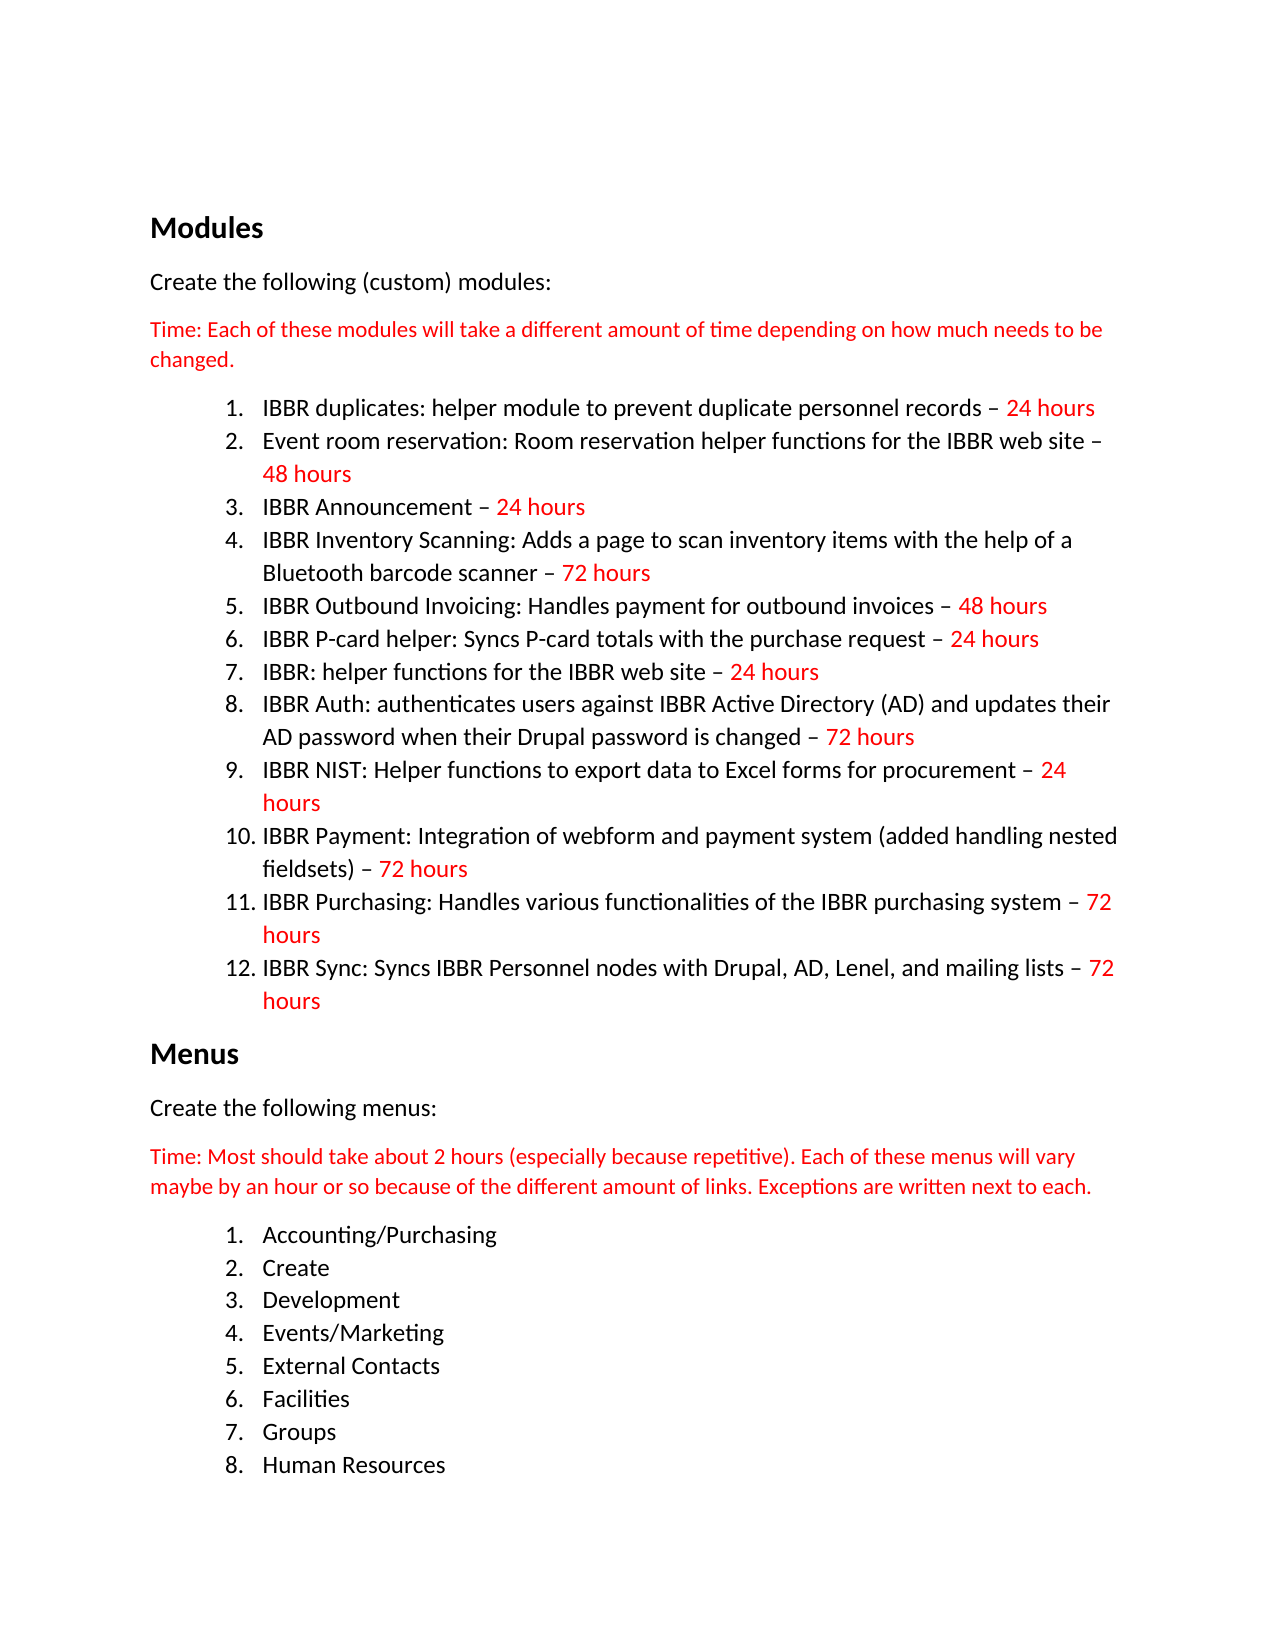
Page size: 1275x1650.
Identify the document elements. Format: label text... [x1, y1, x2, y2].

list IBBR Auth: authenticates users against IBBR Active Directory (AD) and updates their AD password when their Drupal password is changed – 72 hours [225, 688, 1125, 752]
list Human Resources [225, 1449, 1125, 1480]
list IBBR Sync: Syncs IBBR Personnel nodes with Drupal, AD, Lenel, and mailing lists – 72 hours [225, 952, 1125, 1015]
list IBBR NIST: Helper functions to export data to Excel forms for procurement – 24 hours [225, 754, 1125, 818]
list IBBR P-card helper: Syncs P-card totals with the purchase request – 24 hours [225, 623, 1125, 653]
list Development [225, 1285, 1125, 1315]
list IBBR Announcement – 24 hours [225, 491, 1125, 522]
list External Contacts [225, 1351, 1125, 1381]
list Events/Marketing [225, 1318, 1125, 1348]
text Time: Most should take about 2 hours (especially because repetitive). Each of these menus will vary maybe by an hour or so because of the different amount of links. Exceptions are written next to each. [150, 1142, 1125, 1200]
text Create the following menus: [150, 1092, 1125, 1123]
list IBBR duplicates: helper module to prevent duplicate personnel records – 24 hours [225, 392, 1125, 423]
text Time: Each of these modules will take a different amount of time depending on how much needs to be changed. [150, 315, 1125, 373]
text Create the following (custom) modules: [150, 266, 1125, 296]
list IBBR Payment: Integration of webform and payment system (added handling nested fieldsets) – 72 hours [225, 820, 1125, 884]
list Create [225, 1252, 1125, 1282]
list IBBR Purchasing: Handles various functionalities of the IBBR purchasing system – 72 hours [225, 886, 1125, 949]
list IBBR: helper functions for the IBBR web site – 24 hours [225, 656, 1125, 686]
list IBBR Inventory Scanning: Adds a page to scan inventory items with the help of a Bluetooth barcode scanner – 72 hours [225, 524, 1125, 587]
list Event room reservation: Room reservation helper functions for the IBBR web site – 48 hours [225, 425, 1125, 489]
list Groups [225, 1416, 1125, 1447]
list IBBR Outbound Invoicing: Handles payment for outbound invoices – 48 hours [225, 590, 1125, 620]
list Facilities [225, 1383, 1125, 1414]
text Menus [150, 1034, 1125, 1072]
text Modules [150, 208, 1125, 246]
list Accounting/Purchasing [225, 1219, 1125, 1249]
